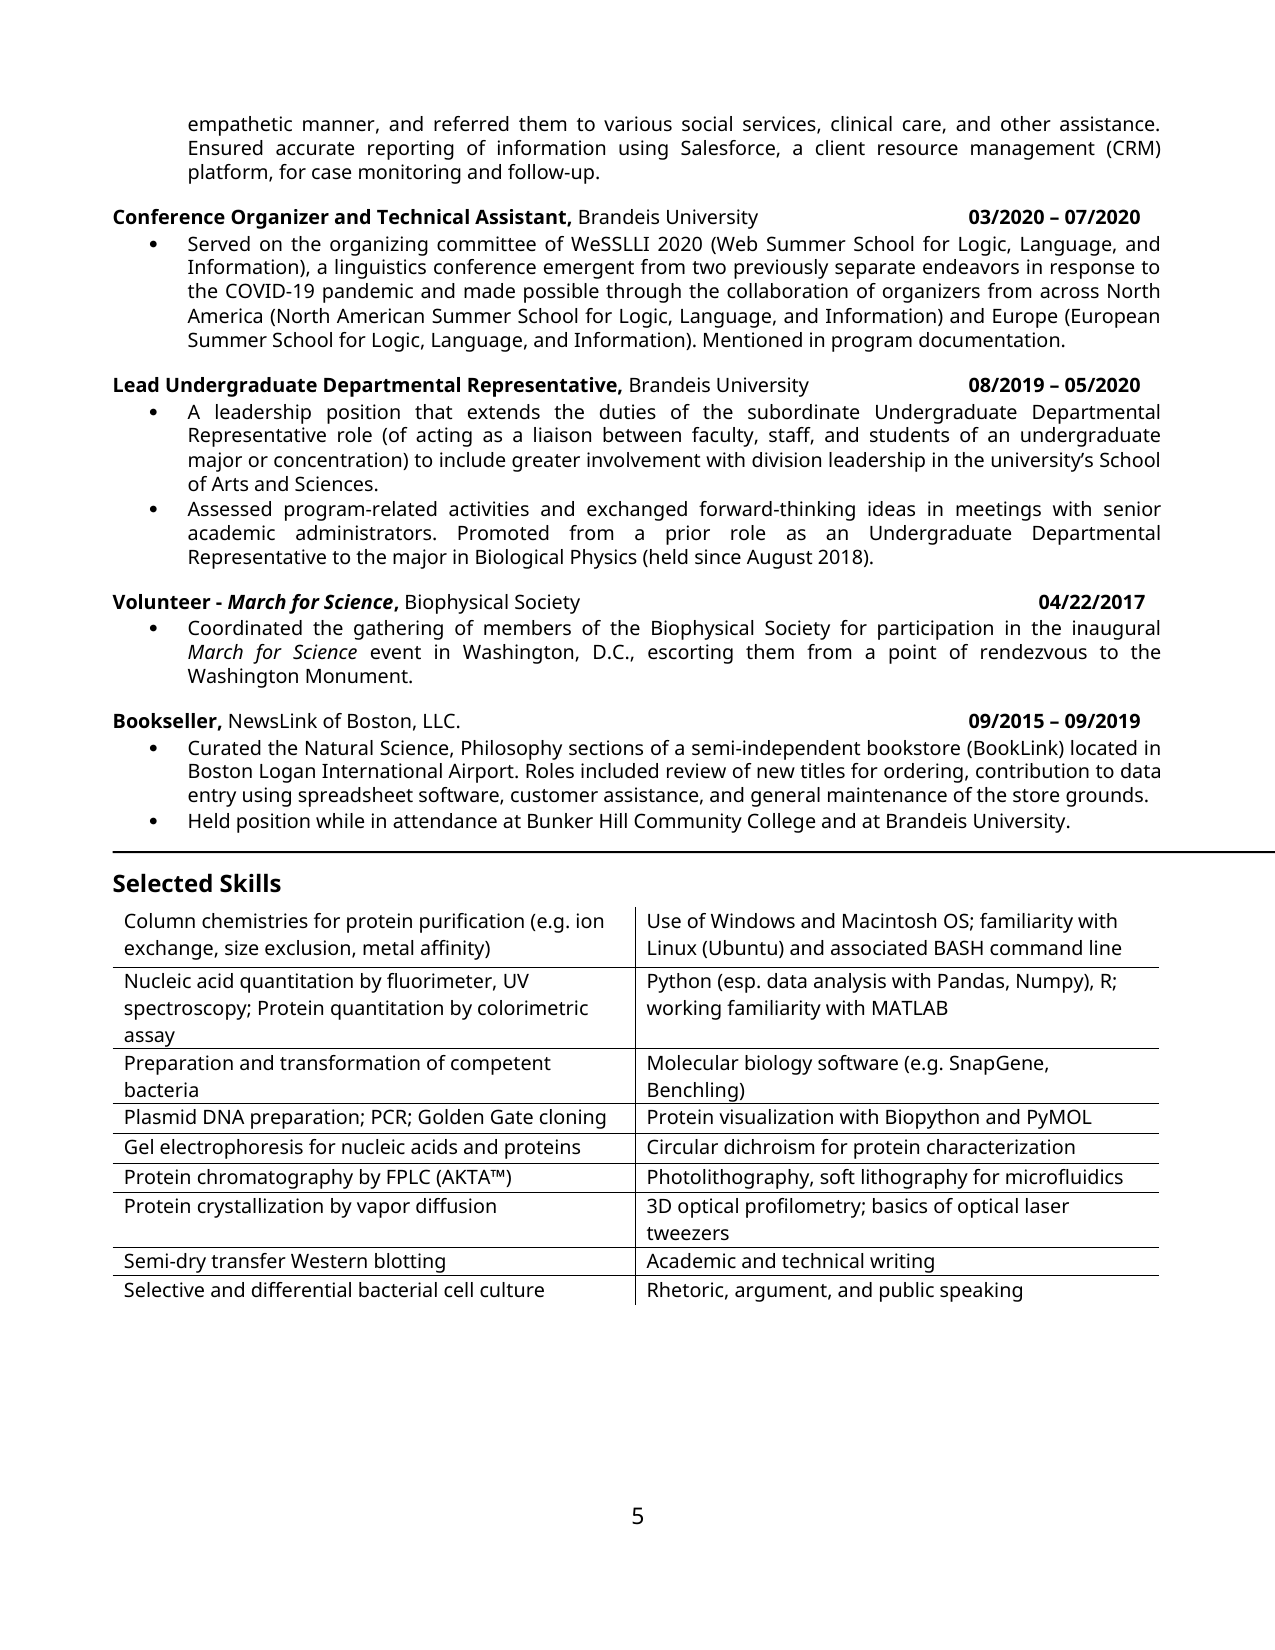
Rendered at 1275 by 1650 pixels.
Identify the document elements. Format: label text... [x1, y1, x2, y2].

table_cell Protein visualization with Biopython and PyMOL [636, 1104, 1159, 1133]
table_cell Molecular biology software (e.g. SnapGene, Benchling) [636, 1049, 1159, 1103]
list A leadership position that extends the duties of the subordinate Undergraduate Departmental Representative role (of acting as a liaison between faculty, staff, and students of an undergraduate major or concentration) to include greater involvement with division leadership in the university’s School of Arts and Sciences. [150, 400, 1162, 497]
subtitle Selected Skills [112, 871, 1162, 898]
list Assessed program-related activities and exchanged forward-thinking ideas in meetings with senior academic administrators. Promoted from a prior role as an Undergraduate Departmental Representative to the major in Biological Physics (held since August 2018). [150, 497, 1162, 570]
list Coordinated the gathering of members of the Biophysical Society for participation in the inaugural March for Science event in Washington, D.C., escorting them from a point of rendezvous to the Washington Monument. [150, 616, 1162, 689]
table_header Column chemistries for protein purification (e.g. ion exchange, size exclusion, metal affinity) [113, 907, 635, 967]
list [150, 112, 1162, 186]
text Lead Undergraduate Departmental Representative, Brandeis University 08/2019 – 05/2020 [112, 373, 1162, 398]
list Served on the organizing committee of WeSSLLI 2020 (Web Summer School for Logic, Language, and Information), a linguistics conference emergent from two previously separate endeavors in response to the COVID-19 pandemic and made possible through the collaboration of organizers from across North America (North American Summer School for Logic, Language, and Information) and Europe (European Summer School for Logic, Language, and Information). Mentioned in program documentation. [150, 232, 1162, 353]
table_cell Rhetoric, argument, and public speaking [636, 1276, 1159, 1305]
table_header Use of Windows and Macintosh OS; familiarity with Linux (Ubuntu) and associated BASH command line [636, 907, 1159, 967]
text Volunteer - March for Science, Biophysical Society 04/22/2017 [112, 590, 1162, 614]
table_cell Academic and technical writing [636, 1248, 1159, 1275]
list Held position while in attendance at Bunker Hill Community College and at Brandeis University. [150, 809, 1162, 833]
table_cell Preparation and transformation of competent bacteria [113, 1049, 635, 1103]
table_cell Selective and differential bacterial cell culture [113, 1276, 635, 1305]
table_cell Gel electrophoresis for nucleic acids and proteins [113, 1134, 635, 1162]
table_cell Plasmid DNA preparation; PCR; Golden Gate cloning [113, 1104, 635, 1133]
table_cell Nucleic acid quantitation by fluorimeter, UV spectroscopy; Protein quantitation by colorimetric assay [113, 968, 635, 1048]
table_cell Circular dichroism for protein characterization [636, 1134, 1159, 1162]
table_cell 3D optical profilometry; basics of optical laser tweezers [636, 1193, 1159, 1247]
table_cell Protein chromatography by FPLC (AKTA™) [113, 1164, 635, 1192]
list Curated the Natural Science, Philosophy sections of a semi-independent bookstore (BookLink) located in Boston Logan International Airport. Roles included review of new titles for ordering, contribution to data entry using spreadsheet software, customer assistance, and general maintenance of the store grounds. [150, 736, 1162, 809]
text Conference Organizer and Technical Assistant, Brandeis University 03/2020 – 07/2020 [112, 205, 1162, 230]
table_cell Semi-dry transfer Western blotting [113, 1248, 635, 1275]
table_cell Photolithography, soft lithography for microfluidics [636, 1164, 1159, 1192]
text Bookseller, NewsLink of Boston, LLC. 09/2015 – 09/2019 [112, 709, 1162, 734]
table_cell Protein crystallization by vapor diffusion [113, 1193, 635, 1247]
table_cell Python (esp. data analysis with Pandas, Numpy), R; working familiarity with MATLAB [636, 968, 1159, 1048]
